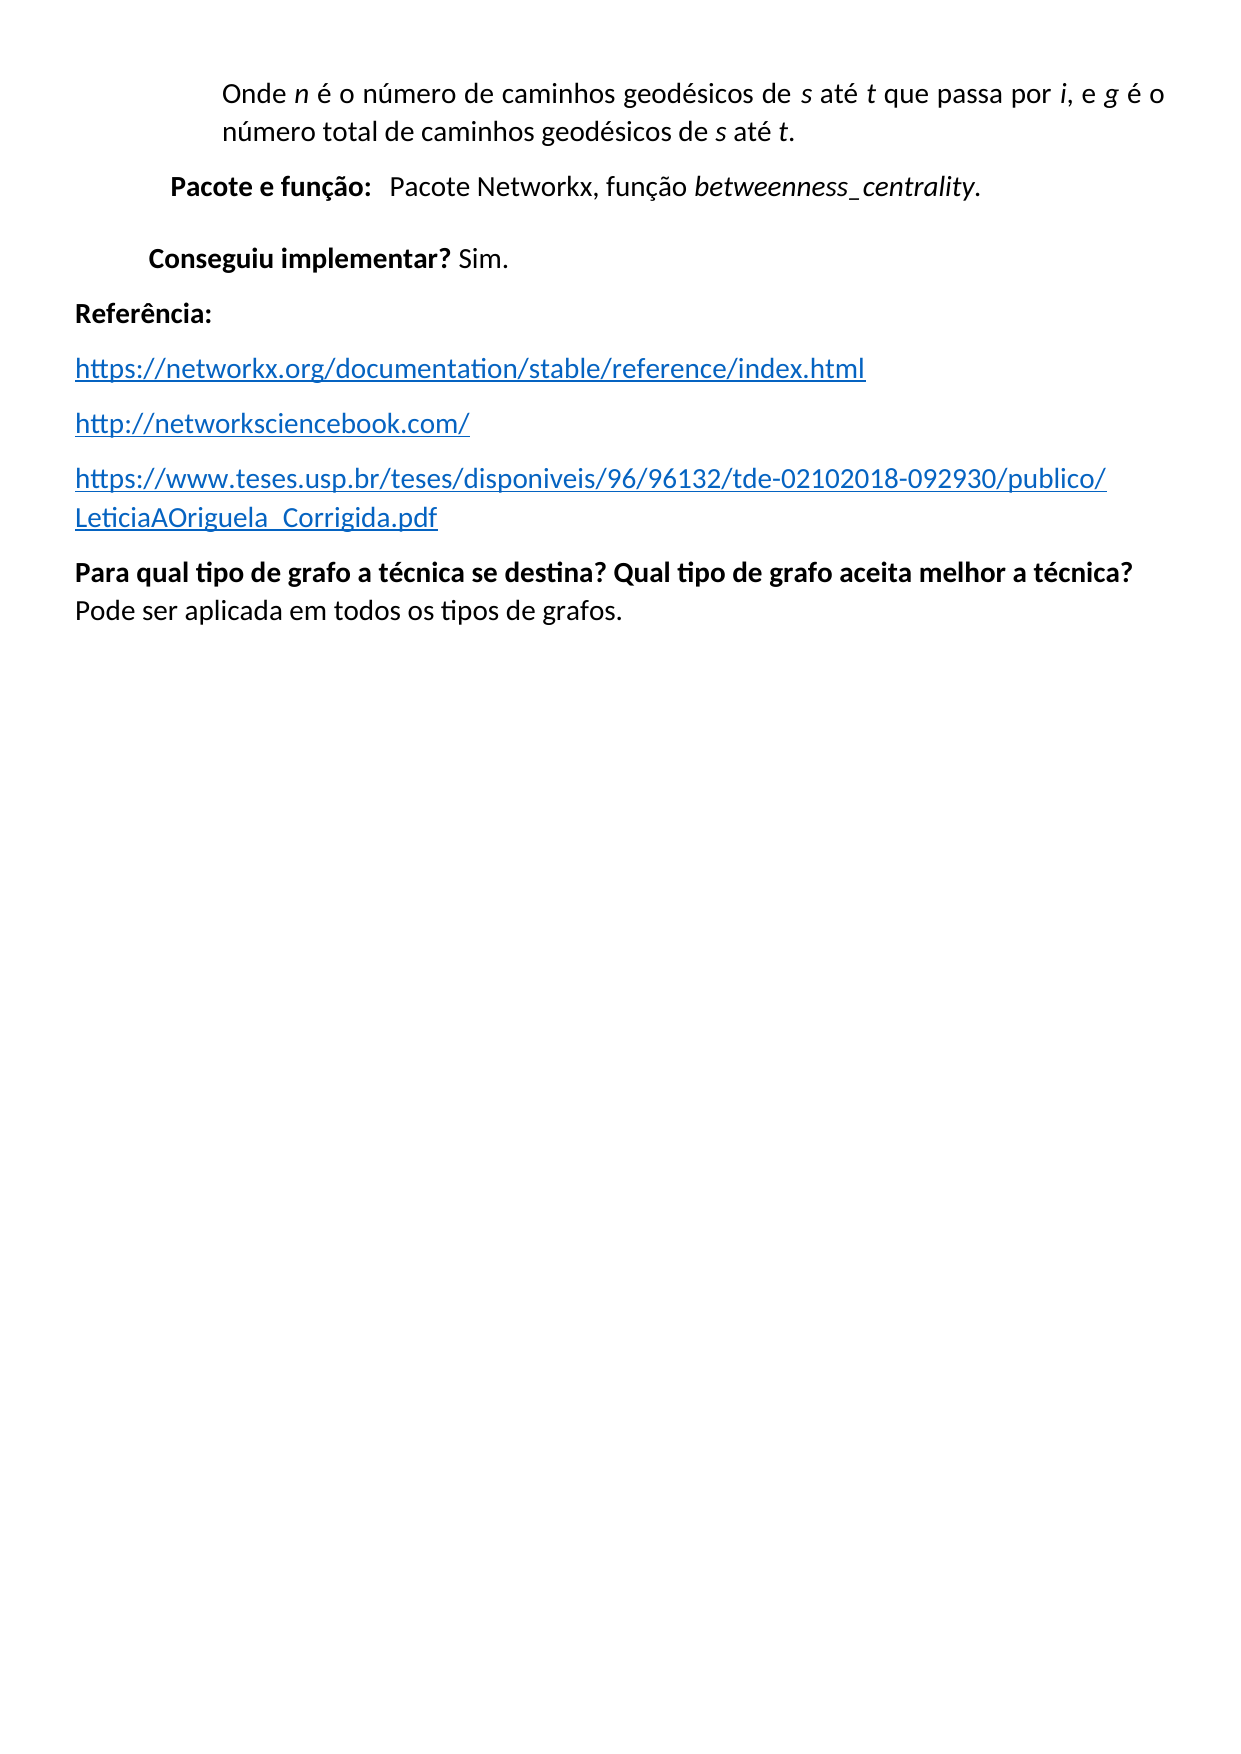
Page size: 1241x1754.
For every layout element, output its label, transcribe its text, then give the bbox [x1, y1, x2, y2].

text https://www.teses.usp.br/teses/disponiveis/96/96132/tde-02102018-092930/publico/LeticiaAOriguela_Corrigida.pdf [75, 460, 1165, 534]
text http://networksciencebook.com/ [75, 405, 1165, 441]
text Onde n é o número de caminhos geodésicos de s até t que passa por i, e g é o número total de caminhos geodésicos de s até t. [222, 75, 1165, 149]
text Referência: [75, 295, 1165, 331]
text Para qual tipo de grafo a técnica se destina? Qual tipo de grafo aceita melhor a técnica? Pode ser aplicada em todos os tipos de grafos. [75, 554, 1165, 628]
text Conseguiu implementar? Sim. [75, 240, 1165, 275]
text https://networkx.org/documentation/stable/reference/index.html [75, 350, 1165, 386]
text Pacote e função: Pacote Networkx, função betweenness_centrality. [149, 168, 1165, 204]
